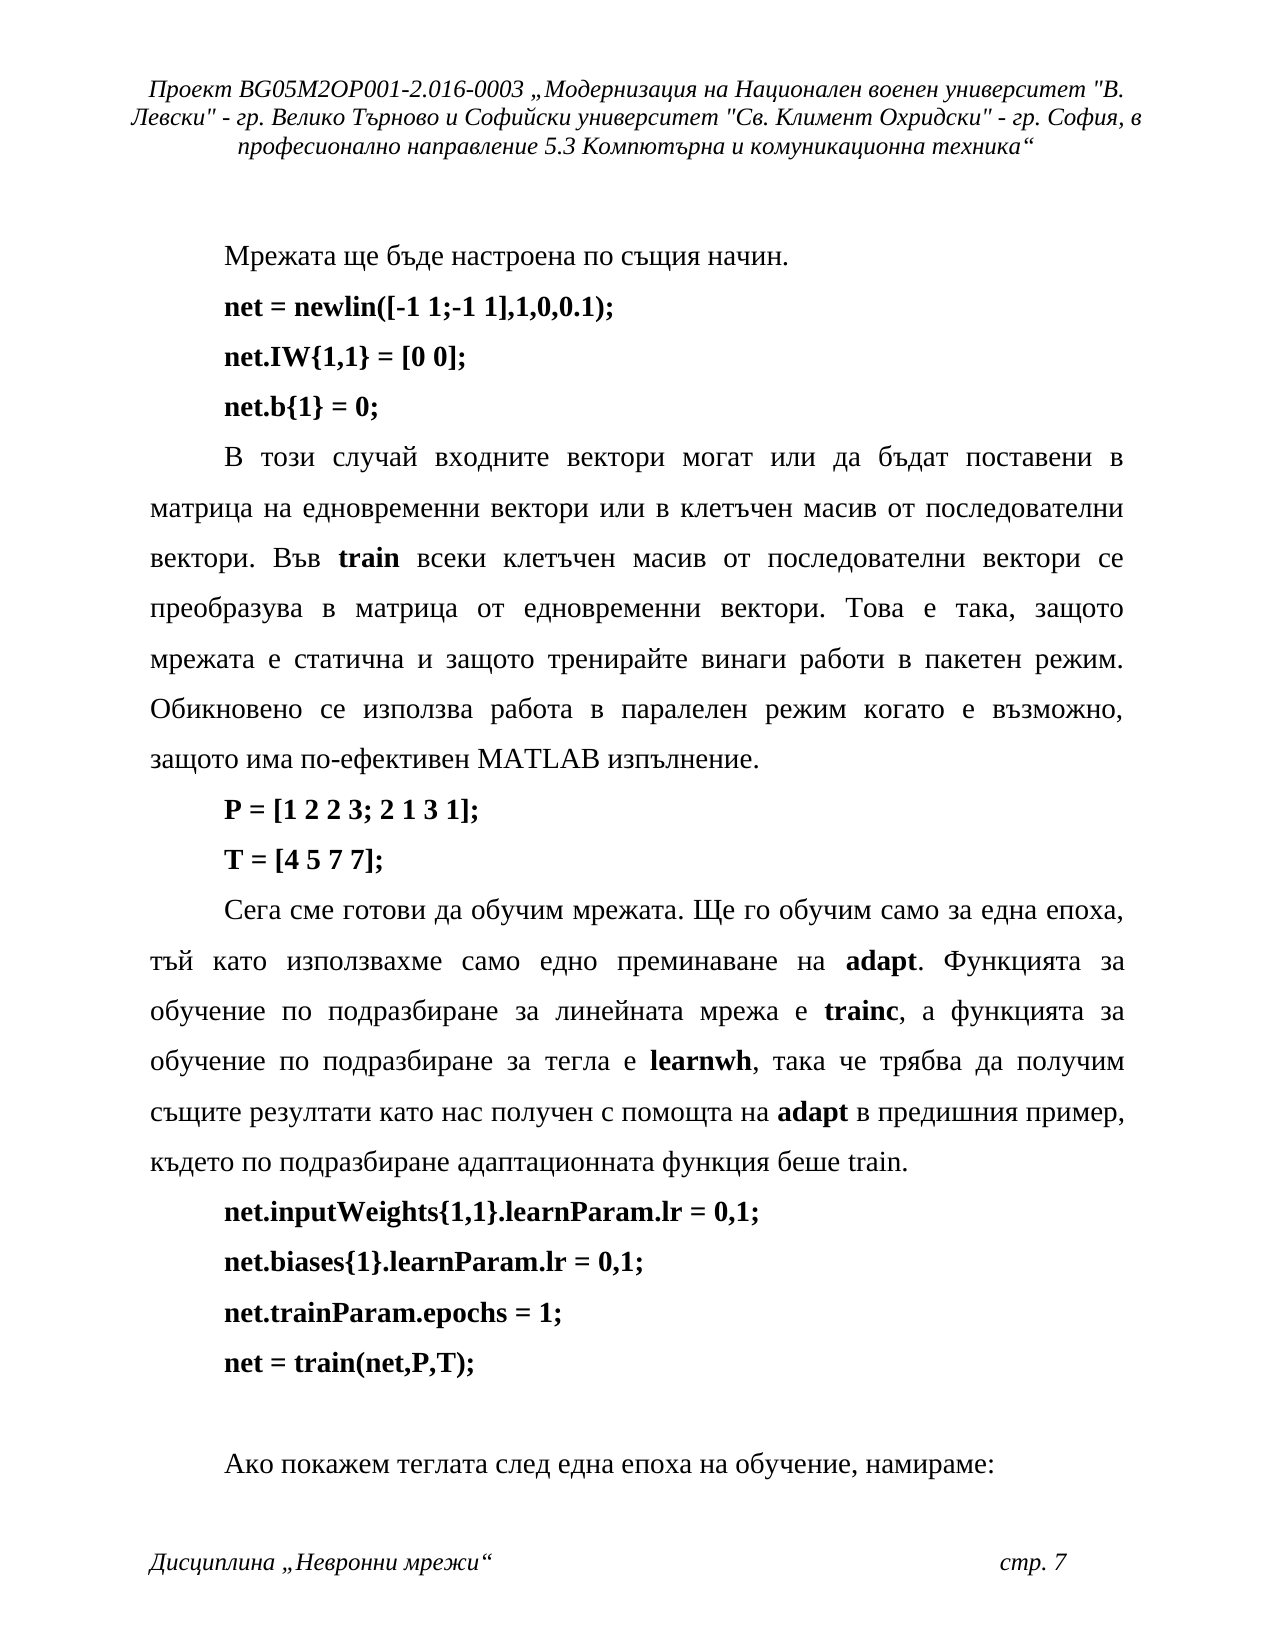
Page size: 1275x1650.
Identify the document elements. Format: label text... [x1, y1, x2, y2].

text net.b{1} = 0; [150, 389, 1125, 423]
text net.inputWeights{1,1}.learnParam.lr = 0,1; [150, 1194, 1125, 1228]
text net.IW{1,1} = [0 0]; [150, 339, 1125, 372]
text Ако покажем теглата след една епоха на обучение, намираме: [150, 1446, 1125, 1479]
text В този случай входните вектори могат или да бъдат поставени в матрица на едновременни вектори или в клетъчен масив от последователни вектори. Във train всеки клетъчен масив от последователни вектори се преобразува в матрица от едновременни вектори. Това е така, защото мрежата е статична и защото тренирайте винаги работи в пакетен режим. Обикновено се използва работа в паралелен режим когато е възможно, защото има по-ефективен MATLAB изпълнение. [150, 439, 1125, 775]
text net = train(net,P,T); [150, 1345, 1125, 1379]
text net.biases{1}.learnParam.lr = 0,1; [150, 1244, 1125, 1278]
text net = newlin([-1 1;-1 1],1,0,0.1); [150, 289, 1125, 322]
text net.trainParam.epochs = 1; [150, 1295, 1125, 1328]
text T = [4 5 7 7]; [150, 842, 1125, 876]
text Мрежата ще бъде настроена по същия начин. [150, 238, 1125, 272]
text P = [1 2 2 3; 2 1 3 1]; [150, 792, 1125, 825]
text Сега сме готови да обучим мрежата. Ще го обучим само за една епоха, тъй като използвахме само едно преминаване на adapt. Функцията за обучение по подразбиране за линейната мрежа е trainc, а функцията за обучение по подразбиране за тегла е learnwh, така че трябва да получим същите резултати като нас получен с помощта на adapt в предишния пример, където по подразбиране адаптационната функция беше train. [150, 892, 1125, 1177]
